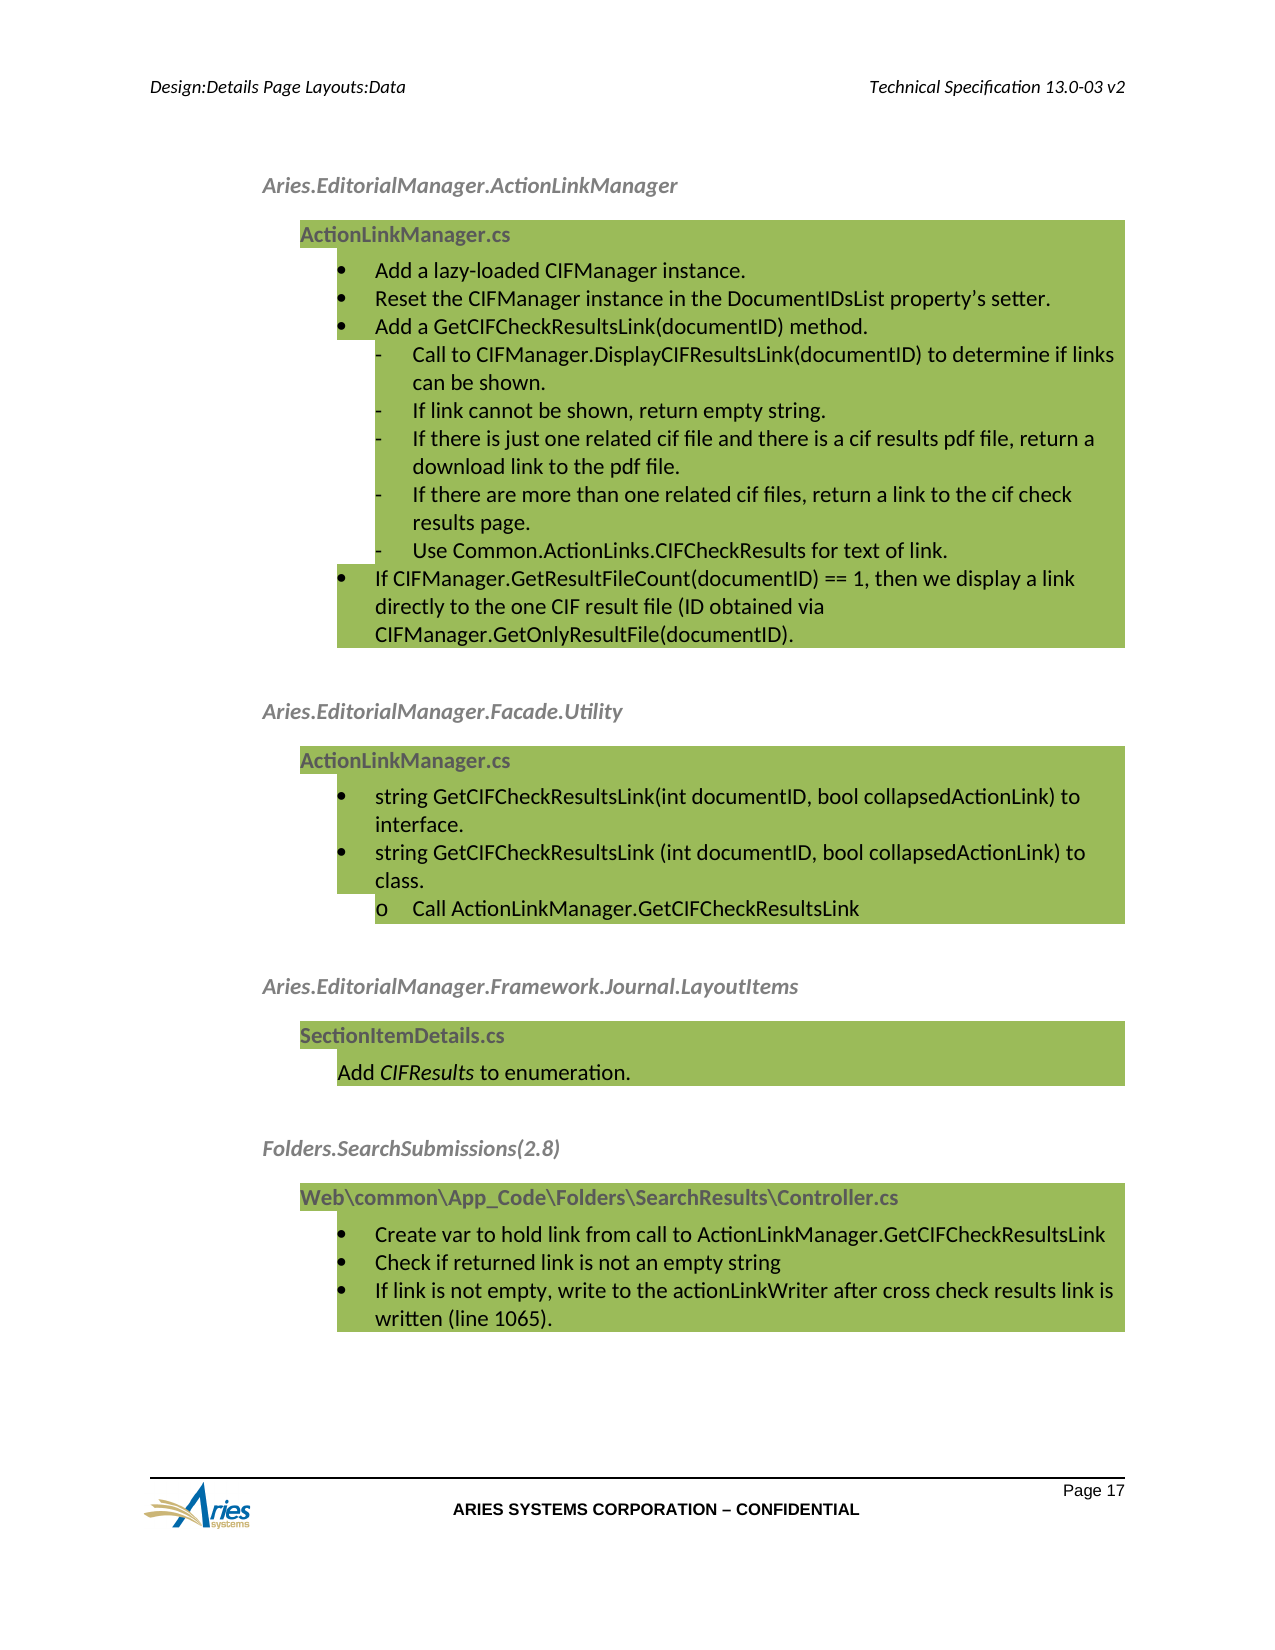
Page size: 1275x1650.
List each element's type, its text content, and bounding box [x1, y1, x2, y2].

list Add a GetCIFCheckResultsLink(documentID) method. [337, 312, 1125, 340]
list If CIFManager.GetResultFileCount(documentID) == 1, then we display a link directly to the one CIF result file (ID obtained via CIFManager.GetOnlyResultFile(documentID). [337, 564, 1125, 648]
list If there are more than one related cif files, return a link to the cif check results page. [375, 480, 1125, 536]
subtitle SectionItemDetails.cs [300, 1021, 1125, 1049]
list Call to CIFManager.DisplayCIFResultsLink(documentID) to determine if links can be shown. [375, 340, 1125, 396]
subtitle Aries.EditorialManager.Facade.Utility [262, 697, 1125, 725]
list Create var to hold link from call to ActionLinkManager.GetCIFCheckResultsLink [337, 1220, 1125, 1248]
subtitle Aries.EditorialManager.Framework.Journal.LayoutItems [262, 972, 1125, 1001]
list If there is just one related cif file and there is a cif results pdf file, return a download link to the pdf file. [375, 424, 1125, 480]
list Use Common.ActionLinks.CIFCheckResults for text of link. [375, 536, 1125, 564]
subtitle Aries.EditorialManager.ActionLinkManager [262, 171, 1125, 199]
list string GetCIFCheckResultsLink(int documentID, bool collapsedActionLink) to interface. [337, 782, 1125, 838]
list Reset the CIFManager instance in the DocumentIDsList property’s setter. [337, 284, 1125, 312]
list If link is not empty, write to the actionLinkWriter after cross check results link is written (line 1065). [337, 1276, 1125, 1332]
subtitle ActionLinkManager.cs [300, 220, 1125, 248]
subtitle Folders.SearchSubmissions(2.8) [262, 1134, 1125, 1163]
picture [143, 1482, 251, 1529]
list If link cannot be shown, return empty string. [375, 396, 1125, 424]
list Check if returned link is not an empty string [337, 1248, 1125, 1276]
list Call ActionLinkManager.GetCIFCheckResultsLink [375, 894, 1125, 924]
list Add a lazy-loaded CIFManager instance. [337, 256, 1125, 284]
subtitle Web\common\App_Code\Folders\SearchResults\Controller.cs [300, 1183, 1125, 1211]
list string GetCIFCheckResultsLink (int documentID, bool collapsedActionLink) to class. [337, 838, 1125, 894]
subtitle ActionLinkManager.cs [300, 746, 1125, 774]
text Add CIFResults to enumeration. [337, 1058, 1125, 1086]
